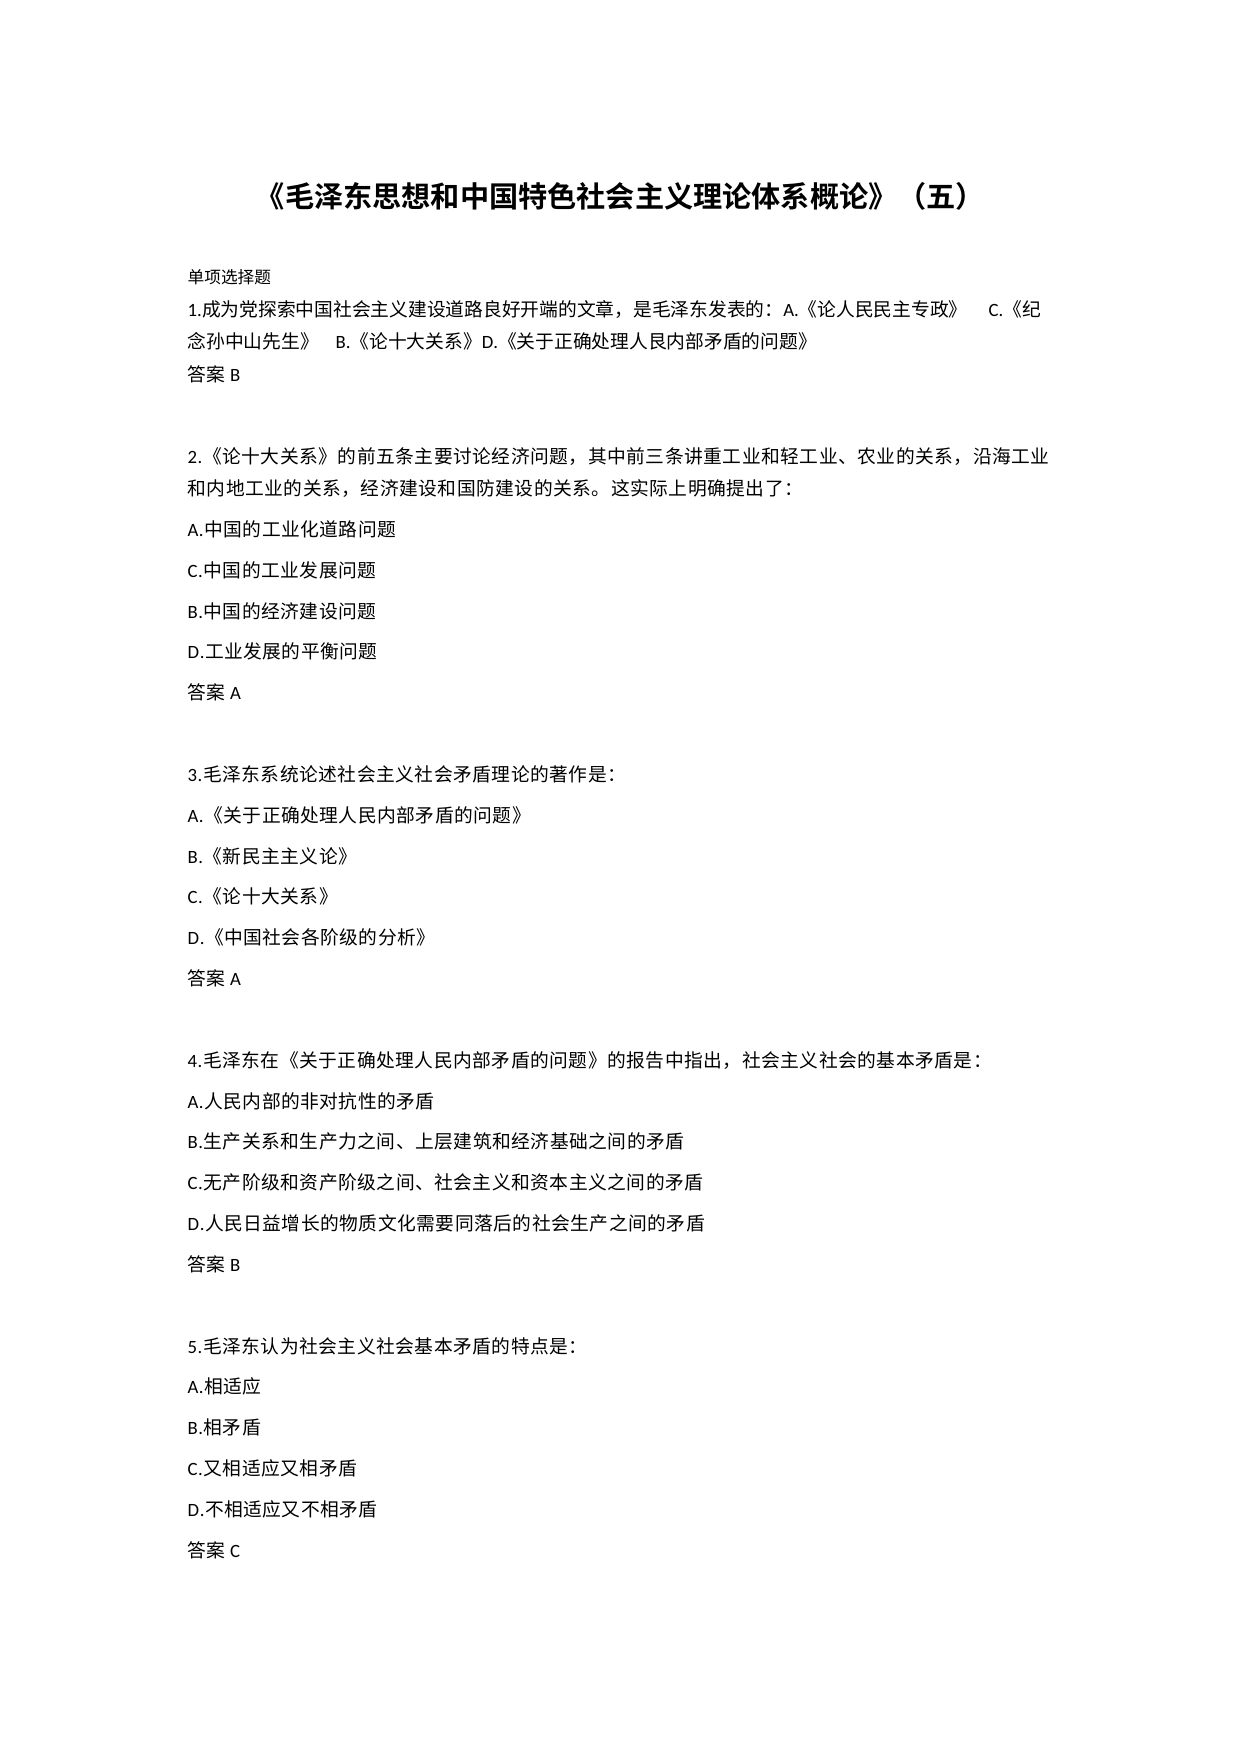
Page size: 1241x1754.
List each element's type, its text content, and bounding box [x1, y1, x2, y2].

text 1.成为党探索中国社会主义建设道路良好开端的文章，是毛泽东发表的：A.《论人民民主专政》 C.《纪念孙中山先生》 B.《论十大关系》D.《关于正确处理人艮内部矛盾的问题》 [187, 292, 1053, 357]
text D.《中国社会各阶级的分析》 [187, 920, 1053, 953]
text A.中国的工业化道路问题 [187, 512, 1053, 544]
text B.生产关系和生产力之间、上层建筑和经济基础之间的矛盾 [187, 1124, 1053, 1157]
text D.不相适应又不相矛盾 [187, 1492, 1053, 1524]
text 答案B [187, 357, 1053, 389]
text 3.毛泽东系统论述社会主义社会矛盾理论的著作是： [187, 757, 1053, 789]
text C.《论十大关系》 [187, 879, 1053, 912]
text D.工业发展的平衡问题 [187, 634, 1053, 667]
text B.中国的经济建设问题 [187, 594, 1053, 626]
text 答案C [187, 1533, 1053, 1565]
text B.《新民主主义论》 [187, 839, 1053, 871]
text 答案B [187, 1247, 1053, 1279]
text 5.毛泽东认为社会主义社会基本矛盾的特点是： [187, 1329, 1053, 1361]
text 单项选择题 [187, 259, 1053, 292]
text 答案A [187, 675, 1053, 708]
text 2.《论十大关系》的前五条主要讨论经济问题，其中前三条讲重工业和轻工业、农业的关系，沿海工业和内地工业的关系，经济建设和国防建设的关系。这实际上明确提出了： [187, 439, 1053, 504]
text A.相适应 [187, 1369, 1053, 1402]
text A.《关于正确处理人民内部矛盾的问题》 [187, 798, 1053, 830]
text A.人民内部的非对抗性的矛盾 [187, 1084, 1053, 1116]
text 4.毛泽东在《关于正确处理人民内部矛盾的问题》的报告中指出，社会主义社会的基本矛盾是： [187, 1043, 1053, 1075]
text B.相矛盾 [187, 1410, 1053, 1443]
text C.又相适应又相矛盾 [187, 1451, 1053, 1484]
text 《毛泽东思想和中国特色社会主义理论体系概论》（五） [187, 162, 1053, 227]
text C.中国的工业发展问题 [187, 553, 1053, 585]
text 答案A [187, 961, 1053, 994]
text D.人民日益增长的物质文化需要同落后的社会生产之间的矛盾 [187, 1206, 1053, 1239]
text C.无产阶级和资产阶级之间、社会主义和资本主义之间的矛盾 [187, 1165, 1053, 1198]
